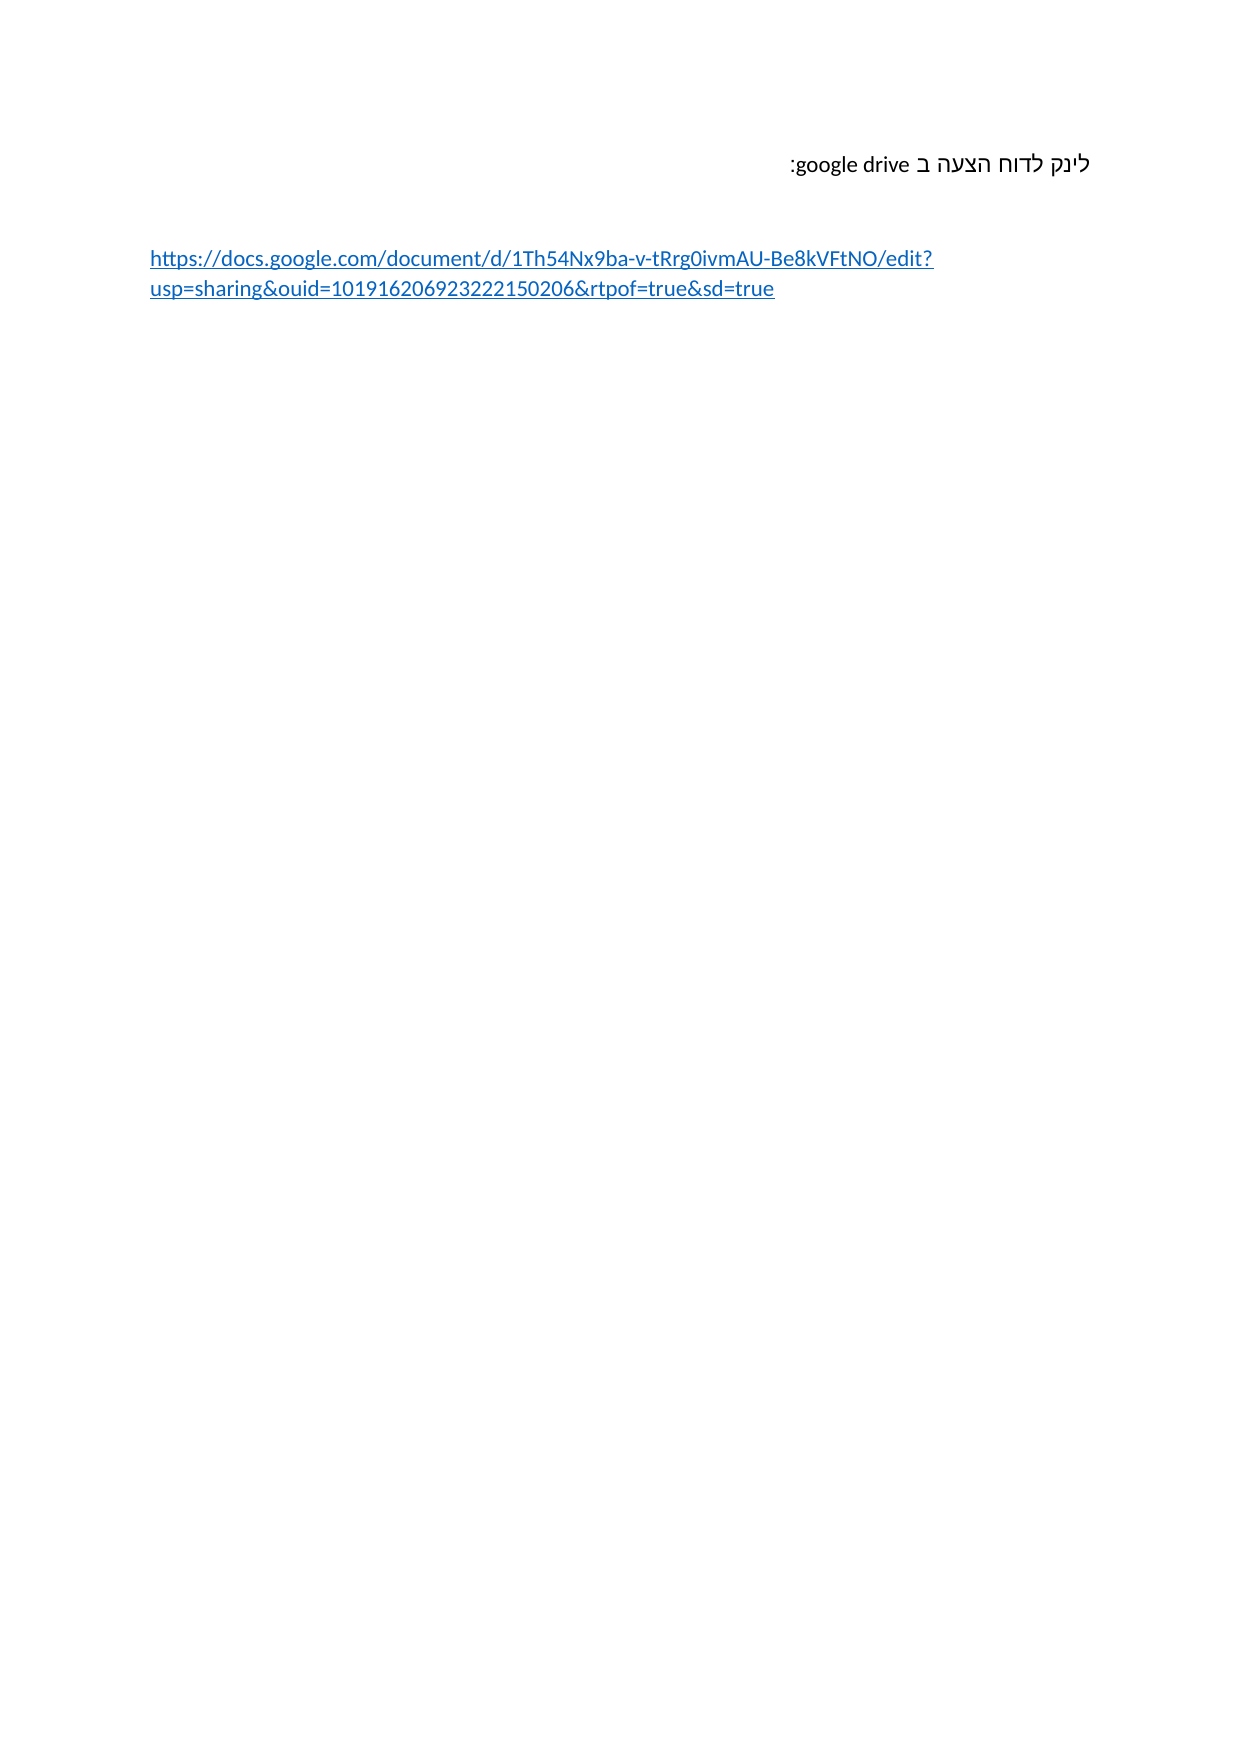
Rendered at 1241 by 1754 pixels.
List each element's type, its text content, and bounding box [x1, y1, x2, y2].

text לינק לדוח הצעה ב google drive: [150, 150, 1090, 178]
text https://docs.google.com/document/d/1Th54Nx9ba-v-tRrg0ivmAU-Be8kVFtNO/edit?usp=sharing&ouid=101916206923222150206&rtpof=true&sd=true [150, 244, 1090, 302]
